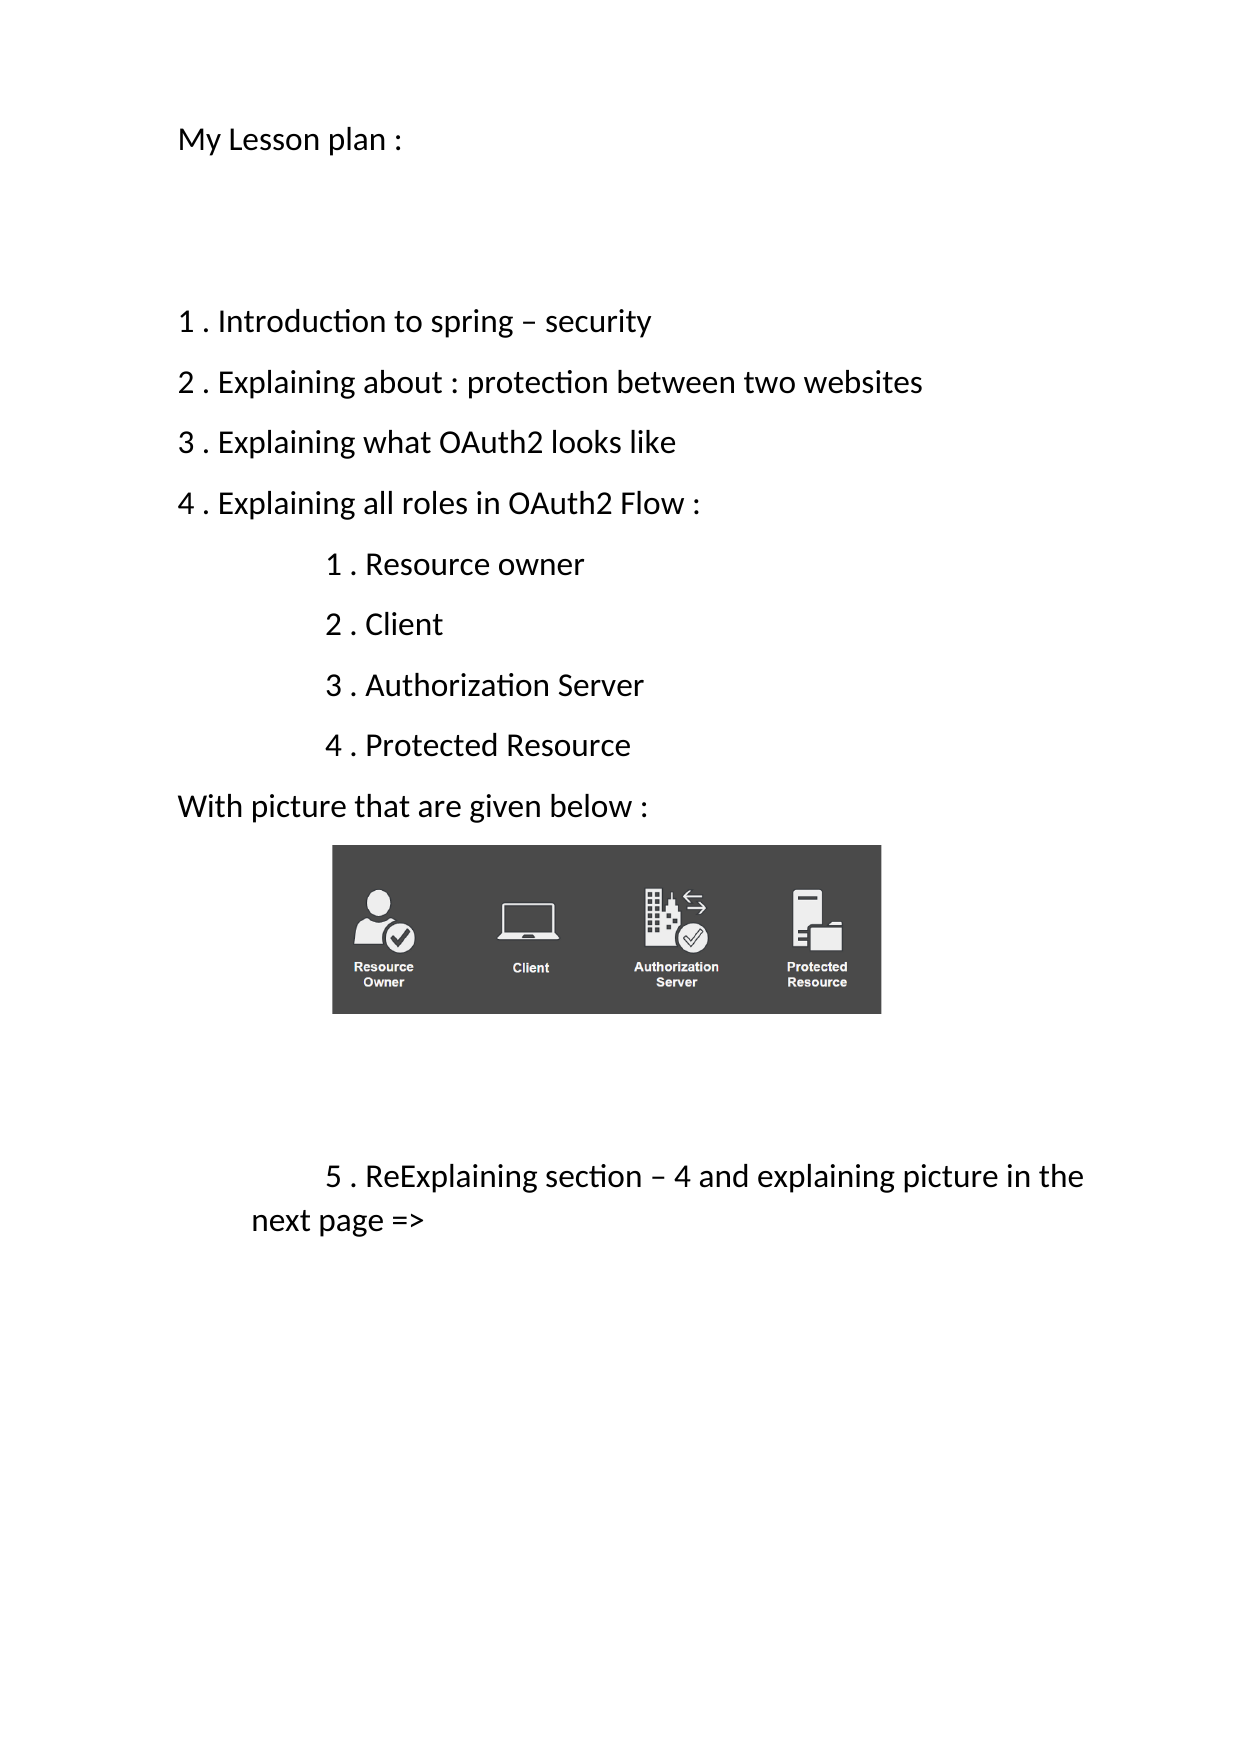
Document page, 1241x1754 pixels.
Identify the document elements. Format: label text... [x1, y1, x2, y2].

text With picture that are given below : [177, 785, 1152, 826]
text 1 . Introduction to spring – security [177, 300, 1152, 341]
text 4 . Explaining all roles in OAuth2 Flow : [177, 482, 1152, 523]
text 1 . Resource owner [177, 542, 1152, 583]
text 2 . Explaining about : protection between two websites [177, 361, 1152, 401]
text 3 . Authorization Server [177, 664, 1152, 704]
text 3 . Explaining what OAuth2 looks like [177, 421, 1152, 462]
text My Lesson plan : [177, 118, 1152, 159]
text 2 . Client [177, 603, 1152, 644]
picture [332, 845, 882, 1014]
text 5 . ReExplaining section – 4 and explaining picture in the next page => [251, 1155, 1152, 1240]
text 4 . Protected Resource [177, 724, 1152, 765]
